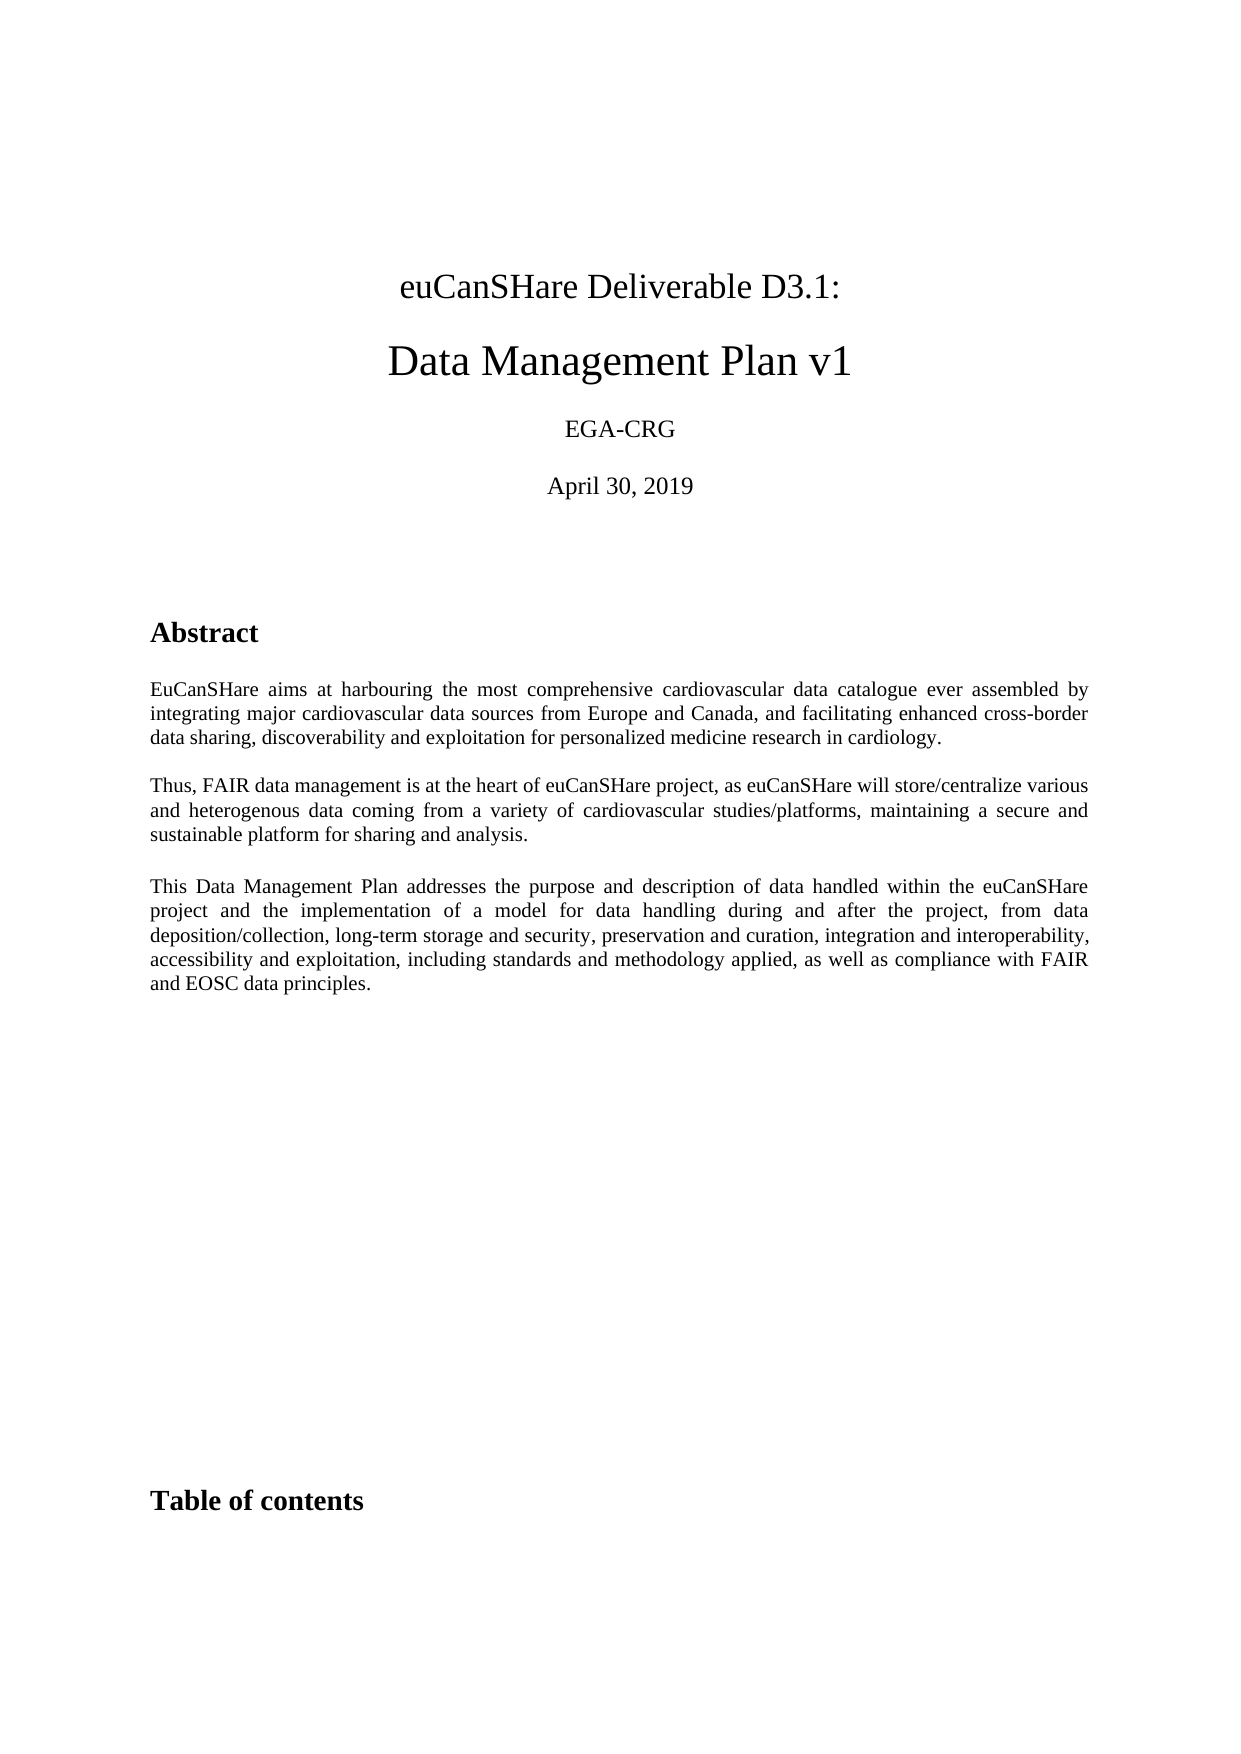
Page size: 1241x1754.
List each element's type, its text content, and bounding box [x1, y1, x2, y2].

text Table of contents [150, 1483, 1090, 1517]
text April 30, 2019 [150, 471, 1090, 500]
text euCanSHare Deliverable D3.1: [150, 265, 1090, 306]
text This Data Management Plan addresses the purpose and description of data handled within the euCanSHare project and the implementation of a model for data handling during and after the project, from data deposition/collection, long-term storage and security, preservation and curation, integration and interoperability, accessibility and exploitation, including standards and methodology applied, as well as compliance with FAIR and EOSC data principles. [150, 874, 1090, 995]
text EuCanSHare aims at harbouring the most comprehensive cardiovascular data catalogue ever assembled by integrating major cardiovascular data sources from Europe and Canada, and facilitating enhanced cross-border data sharing, discoverability and exploitation for personalized medicine research in cardiology. [150, 677, 1090, 749]
text Thus, FAIR data management is at the heart of euCanSHare project, as euCanSHare will store/centralize various and heterogenous data coming from a variety of cardiovascular studies/platforms, maintaining a secure and sustainable platform for sharing and analysis. [150, 773, 1090, 846]
text EGA-CRG [150, 414, 1090, 442]
text Abstract [150, 615, 1090, 648]
text Data Management Plan v1 [150, 334, 1090, 385]
